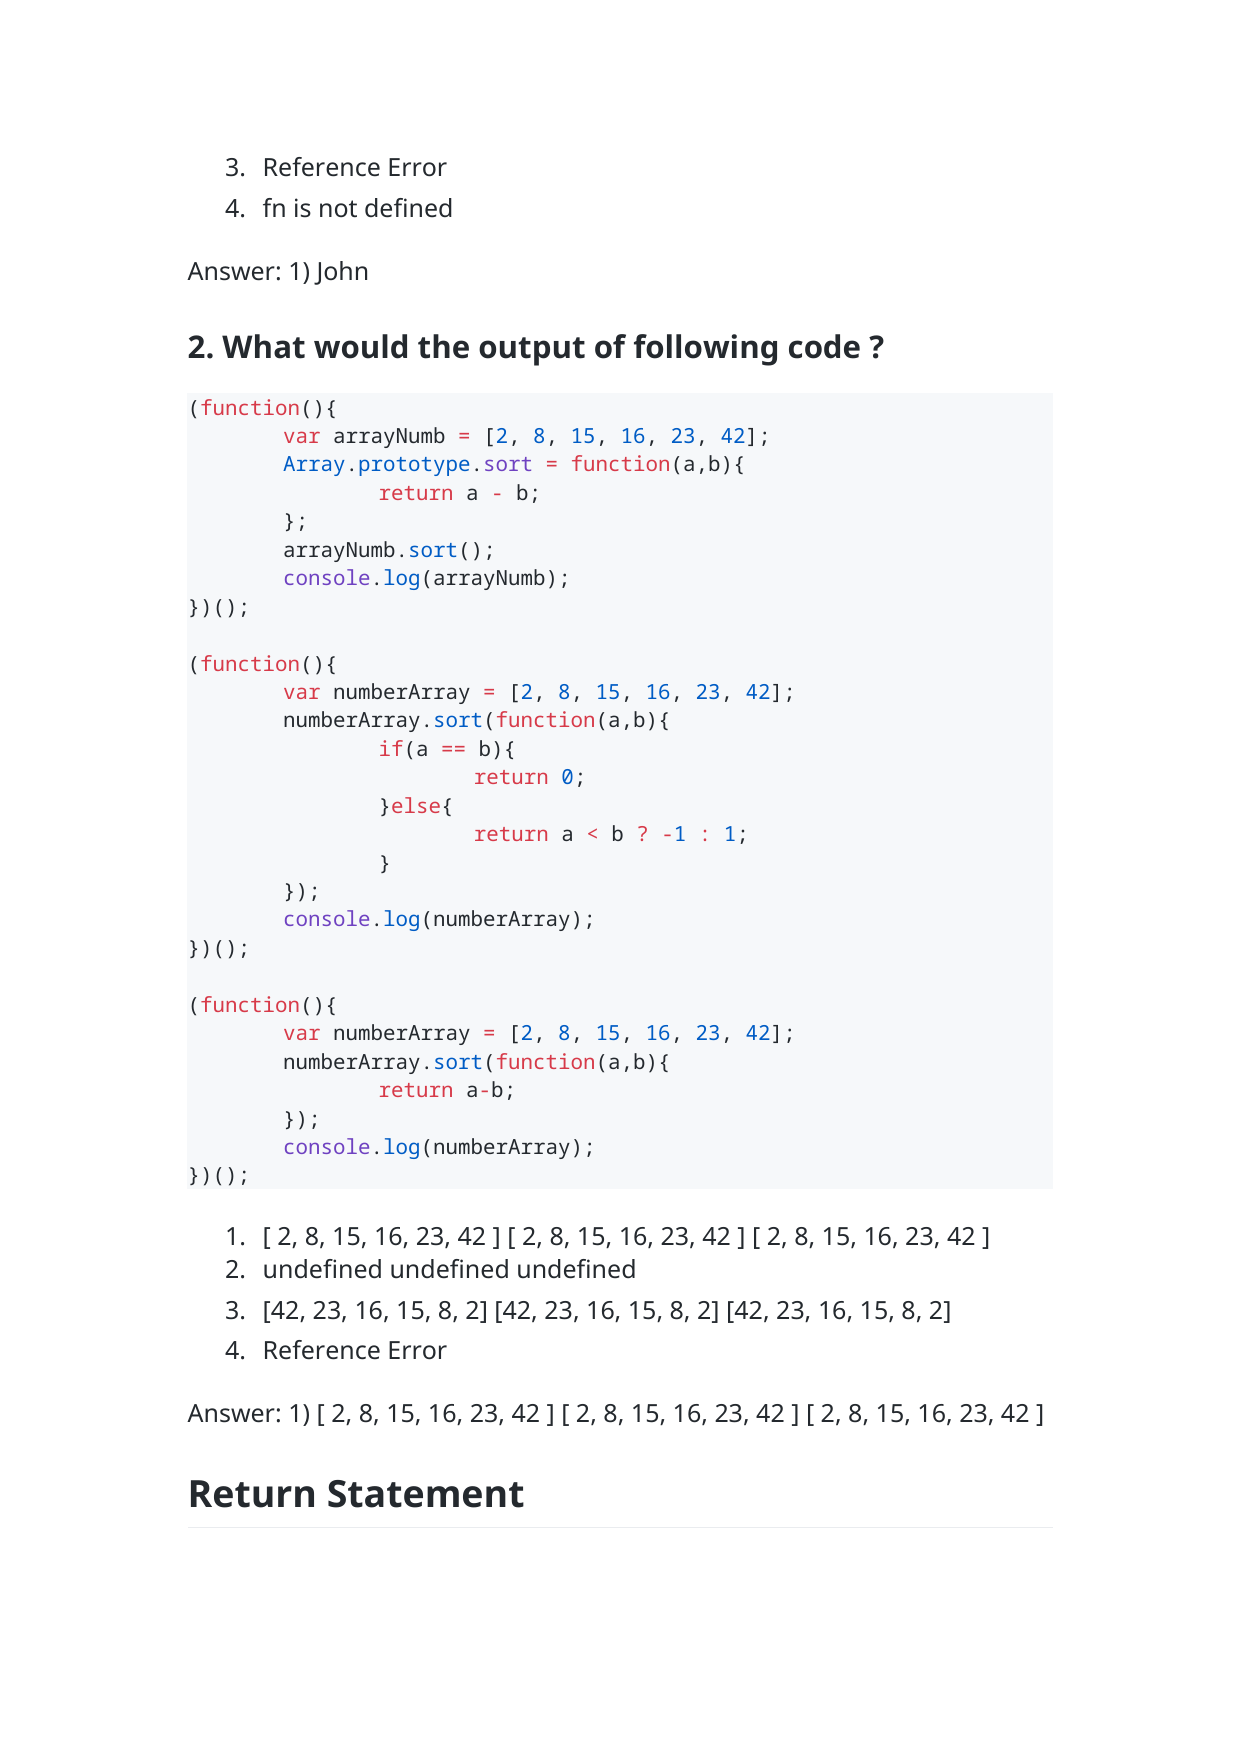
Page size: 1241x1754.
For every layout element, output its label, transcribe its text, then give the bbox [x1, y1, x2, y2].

text numberArray.sort(function(a,b){ [187, 1047, 1053, 1075]
text if(a == b){ [187, 734, 1053, 762]
list undefined undefined undefined [225, 1252, 1053, 1286]
text return 0; [187, 762, 1053, 791]
text })(); [187, 592, 1053, 620]
list Reference Error [225, 150, 1053, 184]
list Reference Error [225, 1333, 1053, 1367]
list [42, 23, 16, 15, 8, 2] [42, 23, 16, 15, 8, 2] [42, 23, 16, 15, 8, 2] [225, 1292, 1053, 1327]
text var numberArray = [2, 8, 15, 16, 23, 42]; [187, 677, 1053, 706]
text 2. What would the output of following code ? [187, 325, 1053, 368]
text Return Statement [187, 1468, 1053, 1528]
list fn is not defined [225, 190, 1053, 224]
text return a-b; [187, 1075, 1053, 1104]
text return a < b ? -1 : 1; [187, 819, 1053, 848]
text (function(){ [187, 393, 1053, 421]
text numberArray.sort(function(a,b){ [187, 706, 1053, 734]
text Answer: 1) John [187, 253, 1053, 288]
text Answer: 1) [ 2, 8, 15, 16, 23, 42 ] [ 2, 8, 15, 16, 23, 42 ] [ 2, 8, 15, 16, 23, 42 ] [187, 1396, 1053, 1430]
text }; [187, 506, 1053, 535]
text }); [187, 876, 1053, 904]
text })(); [187, 1161, 1053, 1189]
text return a - b; [187, 478, 1053, 506]
text }else{ [187, 791, 1053, 819]
text } [187, 848, 1053, 876]
text console.log(numberArray); [187, 904, 1053, 933]
text (function(){ [187, 990, 1053, 1018]
text Array.prototype.sort = function(a,b){ [187, 449, 1053, 478]
text console.log(numberArray); [187, 1132, 1053, 1161]
text }); [187, 1104, 1053, 1132]
list [ 2, 8, 15, 16, 23, 42 ] [ 2, 8, 15, 16, 23, 42 ] [ 2, 8, 15, 16, 23, 42 ] [225, 1218, 1053, 1252]
text var numberArray = [2, 8, 15, 16, 23, 42]; [187, 1018, 1053, 1047]
text var arrayNumb = [2, 8, 15, 16, 23, 42]; [187, 421, 1053, 449]
text })(); [187, 933, 1053, 961]
text arrayNumb.sort(); [187, 535, 1053, 563]
text (function(){ [187, 649, 1053, 677]
text console.log(arrayNumb); [187, 563, 1053, 592]
